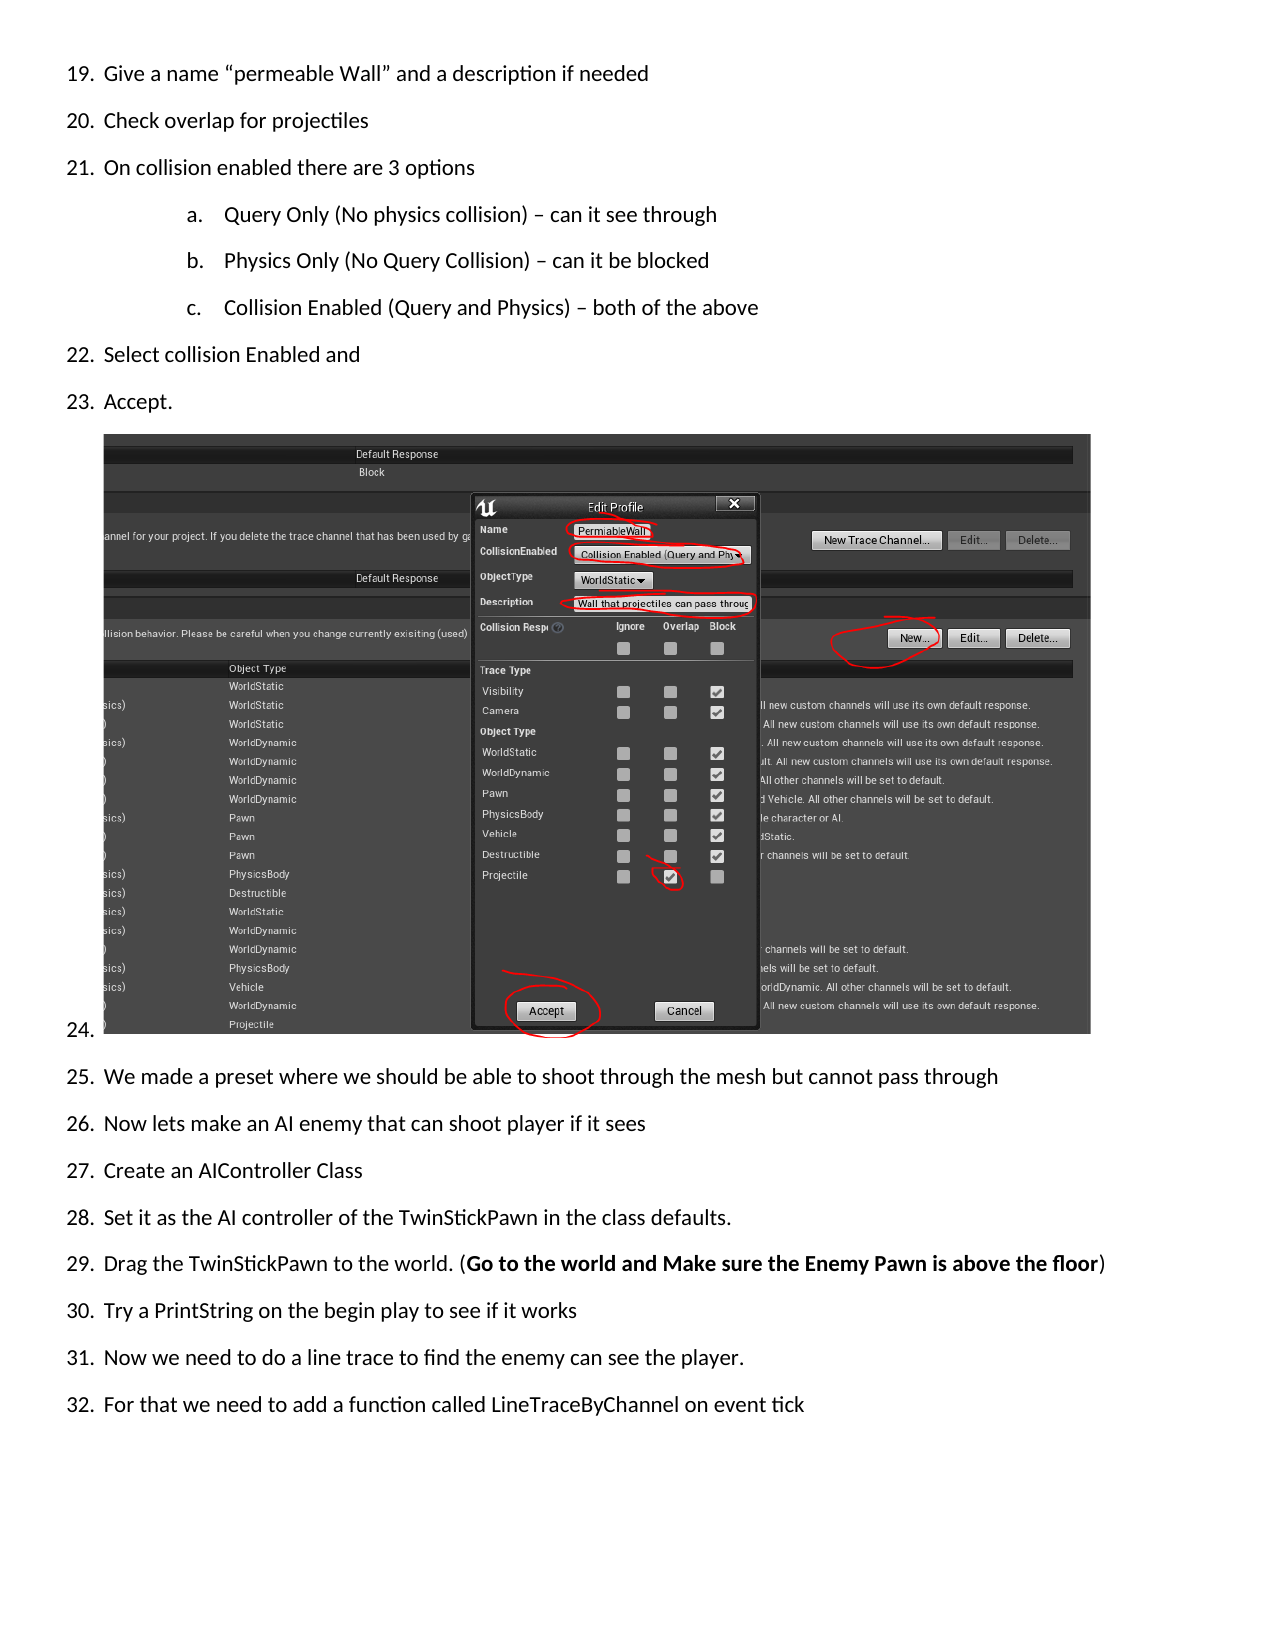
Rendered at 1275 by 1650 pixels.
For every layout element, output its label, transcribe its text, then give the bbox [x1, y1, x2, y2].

picture [103, 434, 1091, 1038]
list Create an AIController Class [66, 1156, 1226, 1184]
list Collision Enabled (Query and Physics) – both of the above [186, 293, 1226, 322]
list For that we need to add a function called LineTraceByChannel on event tick [66, 1390, 1226, 1418]
list Now lets make an AI enemy that can shoot player if it sees [66, 1109, 1226, 1137]
list On collision enabled there are 3 options [66, 153, 1226, 181]
list Query Only (No physics collision) – can it see through [186, 200, 1226, 228]
list Select collision Enabled and [66, 340, 1226, 368]
list Check overlap for projectiles [66, 106, 1226, 134]
list Try a PrintString on the begin play to see if it works [66, 1296, 1226, 1324]
list Give a name “permeable Wall” and a description if needed [66, 59, 1226, 87]
list Accept. [66, 387, 1226, 415]
list Set it as the AI controller of the TwinStickPawn in the class defaults. [66, 1203, 1226, 1231]
list Now we need to do a line trace to find the enemy can see the player. [66, 1343, 1226, 1371]
list Drag the TwinStickPawn to the world. (Go to the world and Make sure the Enemy Pawn is above the floor) [66, 1249, 1226, 1278]
list Physics Only (No Query Collision) – can it be blocked [186, 247, 1226, 275]
list We made a preset where we should be able to shoot through the mesh but cannot pass through [66, 1062, 1226, 1090]
